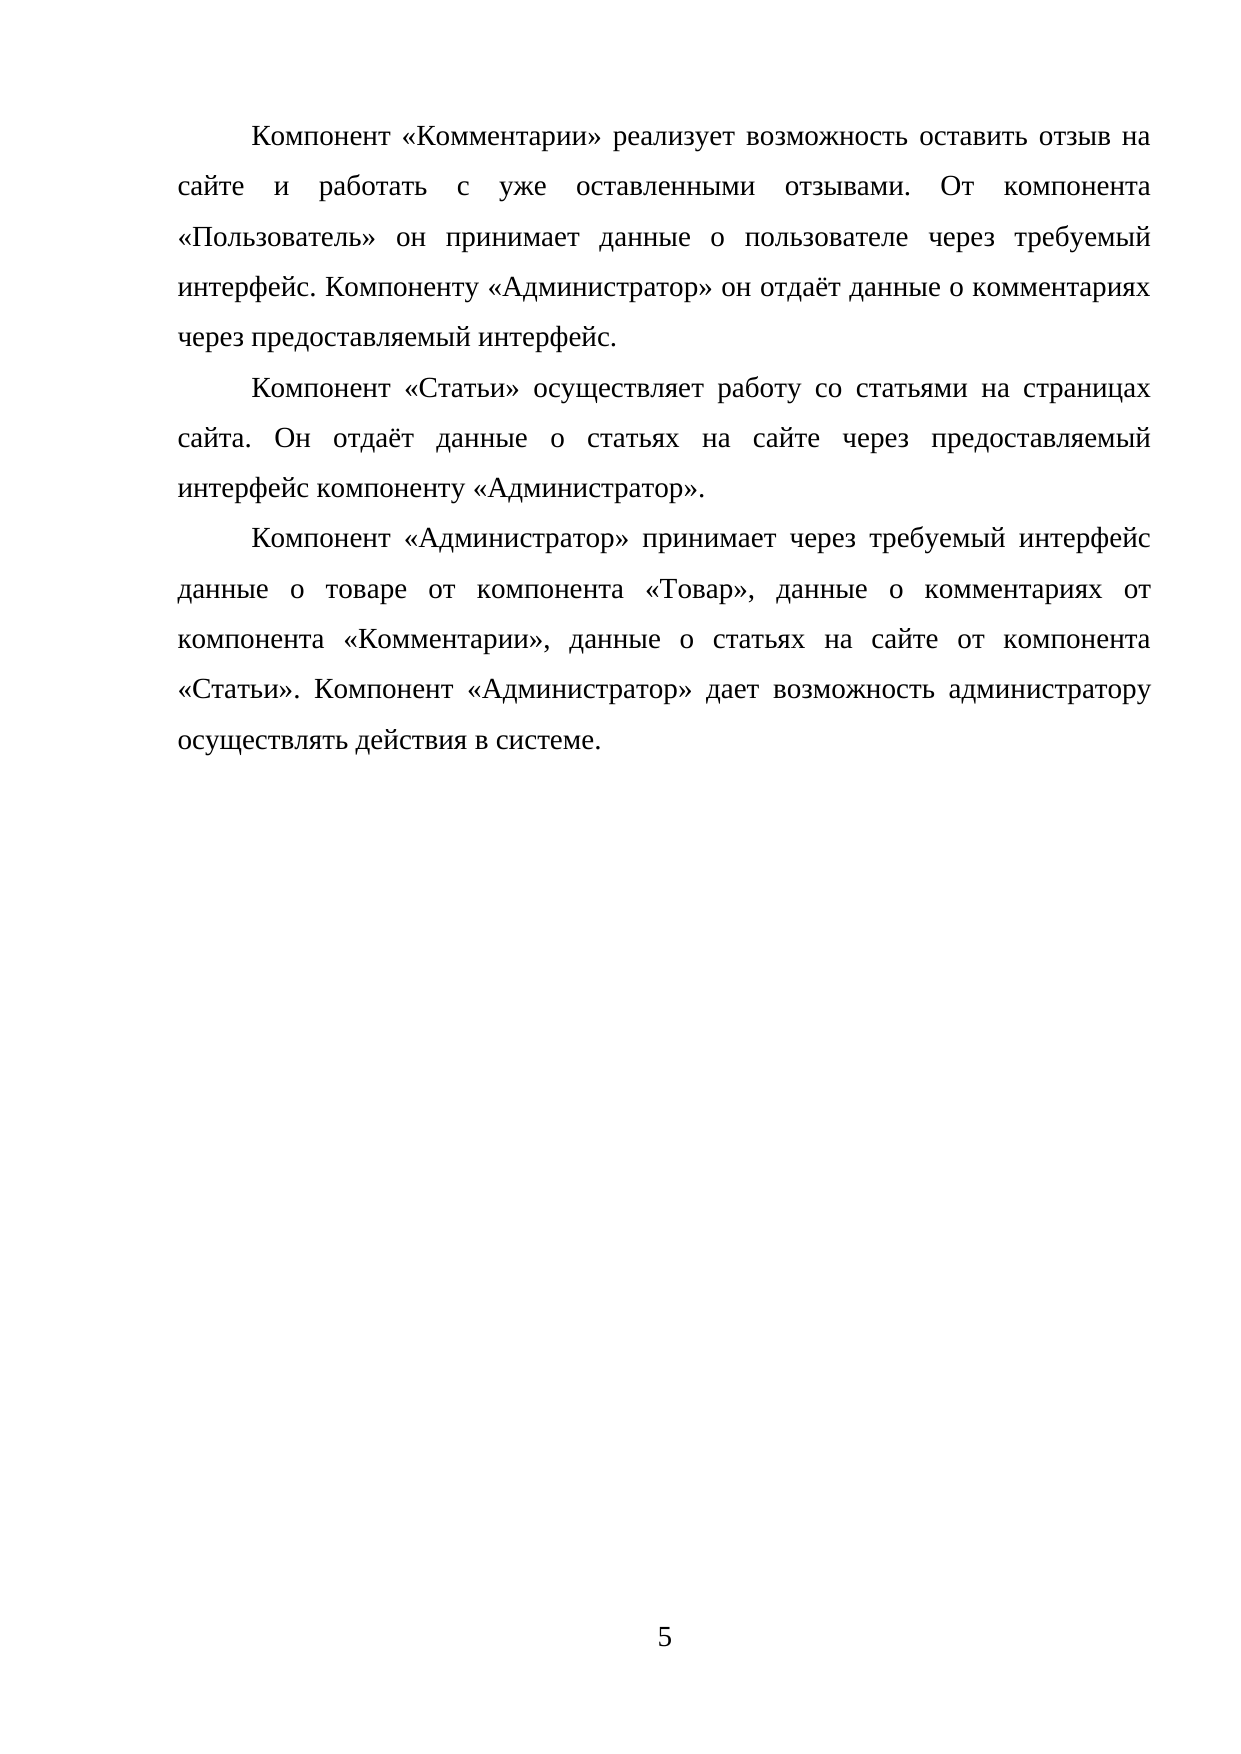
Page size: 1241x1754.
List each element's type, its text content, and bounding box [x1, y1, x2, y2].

text Компонент «Администратор» принимает через требуемый интерфейс данные о товаре от компонента «Товар», данные о комментариях от компонента «Комментарии», данные о статьях на сайте от компонента «Статьи». Компонент «Администратор» дает возможность администратору осуществлять действия в системе. [177, 521, 1152, 755]
text Компонент «Комментарии» реализует возможность оставить отзыв на сайте и работать с уже оставленными отзывами. От компонента «Пользователь» он принимает данные о пользователе через требуемый интерфейс. Компоненту «Администратор» он отдаёт данные о комментариях через предоставляемый интерфейс. [177, 118, 1152, 353]
text Компонент «Статьи» осуществляет работу со статьями на страницах сайта. Он отдаёт данные о статьях на сайте через предоставляемый интерфейс компоненту «Администратор». [177, 370, 1152, 504]
